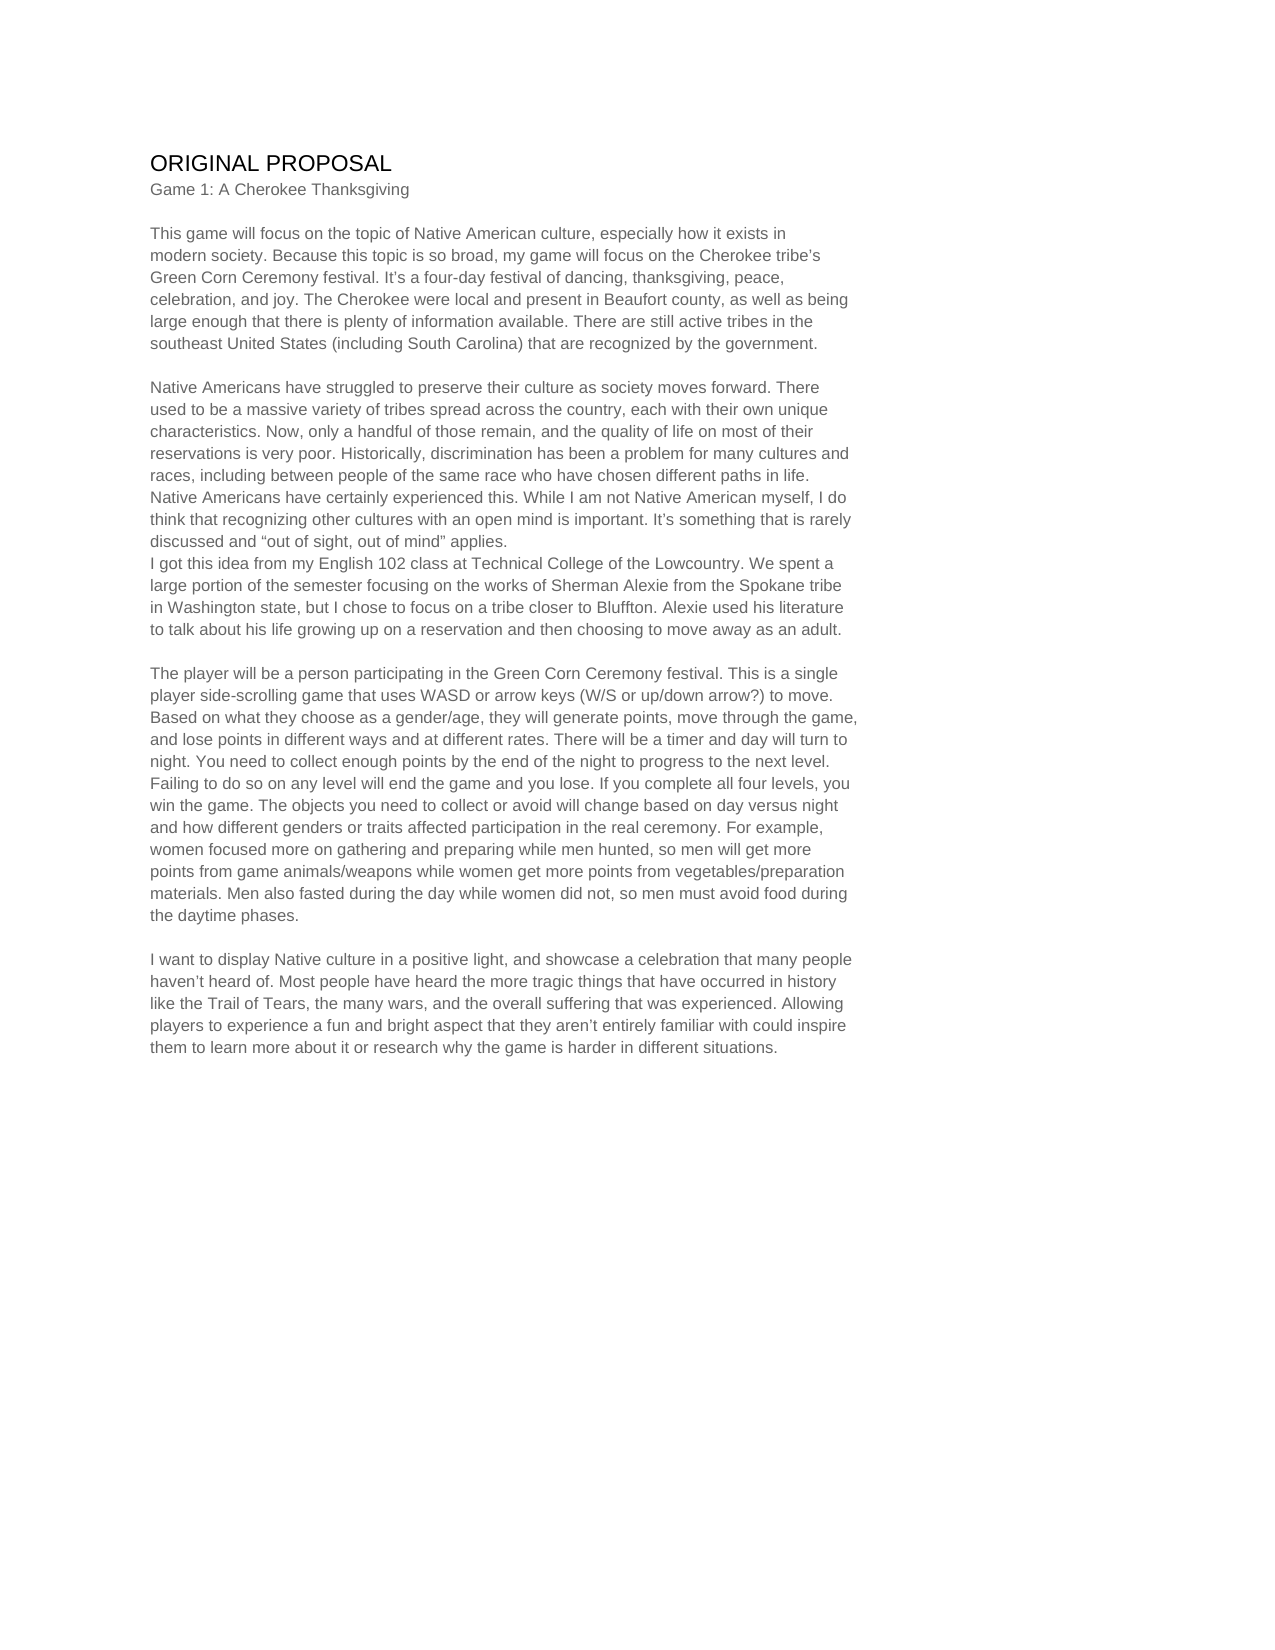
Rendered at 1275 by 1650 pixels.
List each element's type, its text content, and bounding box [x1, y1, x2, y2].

text them to learn more about it or research why the game is harder in different situations. [150, 1037, 1125, 1057]
text Game 1: A Cherokee Thanksgiving [150, 180, 1125, 199]
text in Washington state, but I chose to focus on a tribe closer to Bluffton. Alexie used his literature [150, 598, 1125, 617]
text Native Americans have certainly experienced this. While I am not Native American myself, I do [150, 488, 1125, 507]
text large portion of the semester focusing on the works of Sherman Alexie from the Spokane tribe [150, 576, 1125, 595]
text celebration, and joy. The Cherokee were local and present in Beaufort county, as well as being [150, 290, 1125, 309]
text night. You need to collect enough points by the end of the night to progress to the next level. [150, 752, 1125, 771]
text races, including between people of the same race who have chosen different paths in life. [150, 466, 1125, 485]
text player side-scrolling game that uses WASD or arrow keys (W/S or up/down arrow?) to move. [150, 686, 1125, 705]
text points from game animals/weapons while women get more points from vegetables/preparation [150, 862, 1125, 881]
text haven’t heard of. Most people have heard the more tragic things that have occurred in history [150, 971, 1125, 991]
text like the Trail of Tears, the many wars, and the overall suffering that was experienced. Allowing [150, 993, 1125, 1013]
text I got this idea from my English 102 class at Technical College of the Lowcountry. We spent a [150, 554, 1125, 573]
text ORIGINAL PROPOSAL [150, 150, 1125, 176]
text women focused more on gathering and preparing while men hunted, so men will get more [150, 839, 1125, 859]
text characteristics. Now, only a handful of those remain, and the quality of life on most of their [150, 422, 1125, 441]
text modern society. Because this topic is so broad, my game will focus on the Cherokee tribe’s [150, 246, 1125, 265]
text The player will be a person participating in the Green Corn Ceremony festival. This is a single [150, 664, 1125, 683]
text Based on what they choose as a gender/age, they will generate points, move through the game, [150, 708, 1125, 727]
text and how different genders or traits affected participation in the real ceremony. For example, [150, 818, 1125, 837]
text used to be a massive variety of tribes spread across the country, each with their own unique [150, 400, 1125, 419]
text win the game. The objects you need to collect or avoid will change based on day versus night [150, 796, 1125, 815]
text think that recognizing other cultures with an open mind is important. It’s something that is rarely [150, 510, 1125, 529]
text Native Americans have struggled to preserve their culture as society moves forward. There [150, 378, 1125, 397]
text Green Corn Ceremony festival. It’s a four-day festival of dancing, thanksgiving, peace, [150, 268, 1125, 287]
text reservations is very poor. Historically, discrimination has been a problem for many cultures and [150, 444, 1125, 463]
text to talk about his life growing up on a reservation and then choosing to move away as an adult. [150, 620, 1125, 639]
text and lose points in different ways and at different rates. There will be a timer and day will turn to [150, 730, 1125, 749]
text discussed and “out of sight, out of mind” applies. [150, 532, 1125, 551]
text players to experience a fun and bright aspect that they aren’t entirely familiar with could inspire [150, 1015, 1125, 1034]
text southeast United States (including South Carolina) that are recognized by the government. [150, 334, 1125, 353]
text large enough that there is plenty of information available. There are still active tribes in the [150, 312, 1125, 331]
text the daytime phases. [150, 906, 1125, 925]
text I want to display Native culture in a positive light, and showcase a celebration that many people [150, 949, 1125, 969]
text materials. Men also fasted during the day while women did not, so men must avoid food during [150, 883, 1125, 903]
text Failing to do so on any level will end the game and you lose. If you complete all four levels, you [150, 774, 1125, 793]
text This game will focus on the topic of Native American culture, especially how it exists in [150, 224, 1125, 243]
